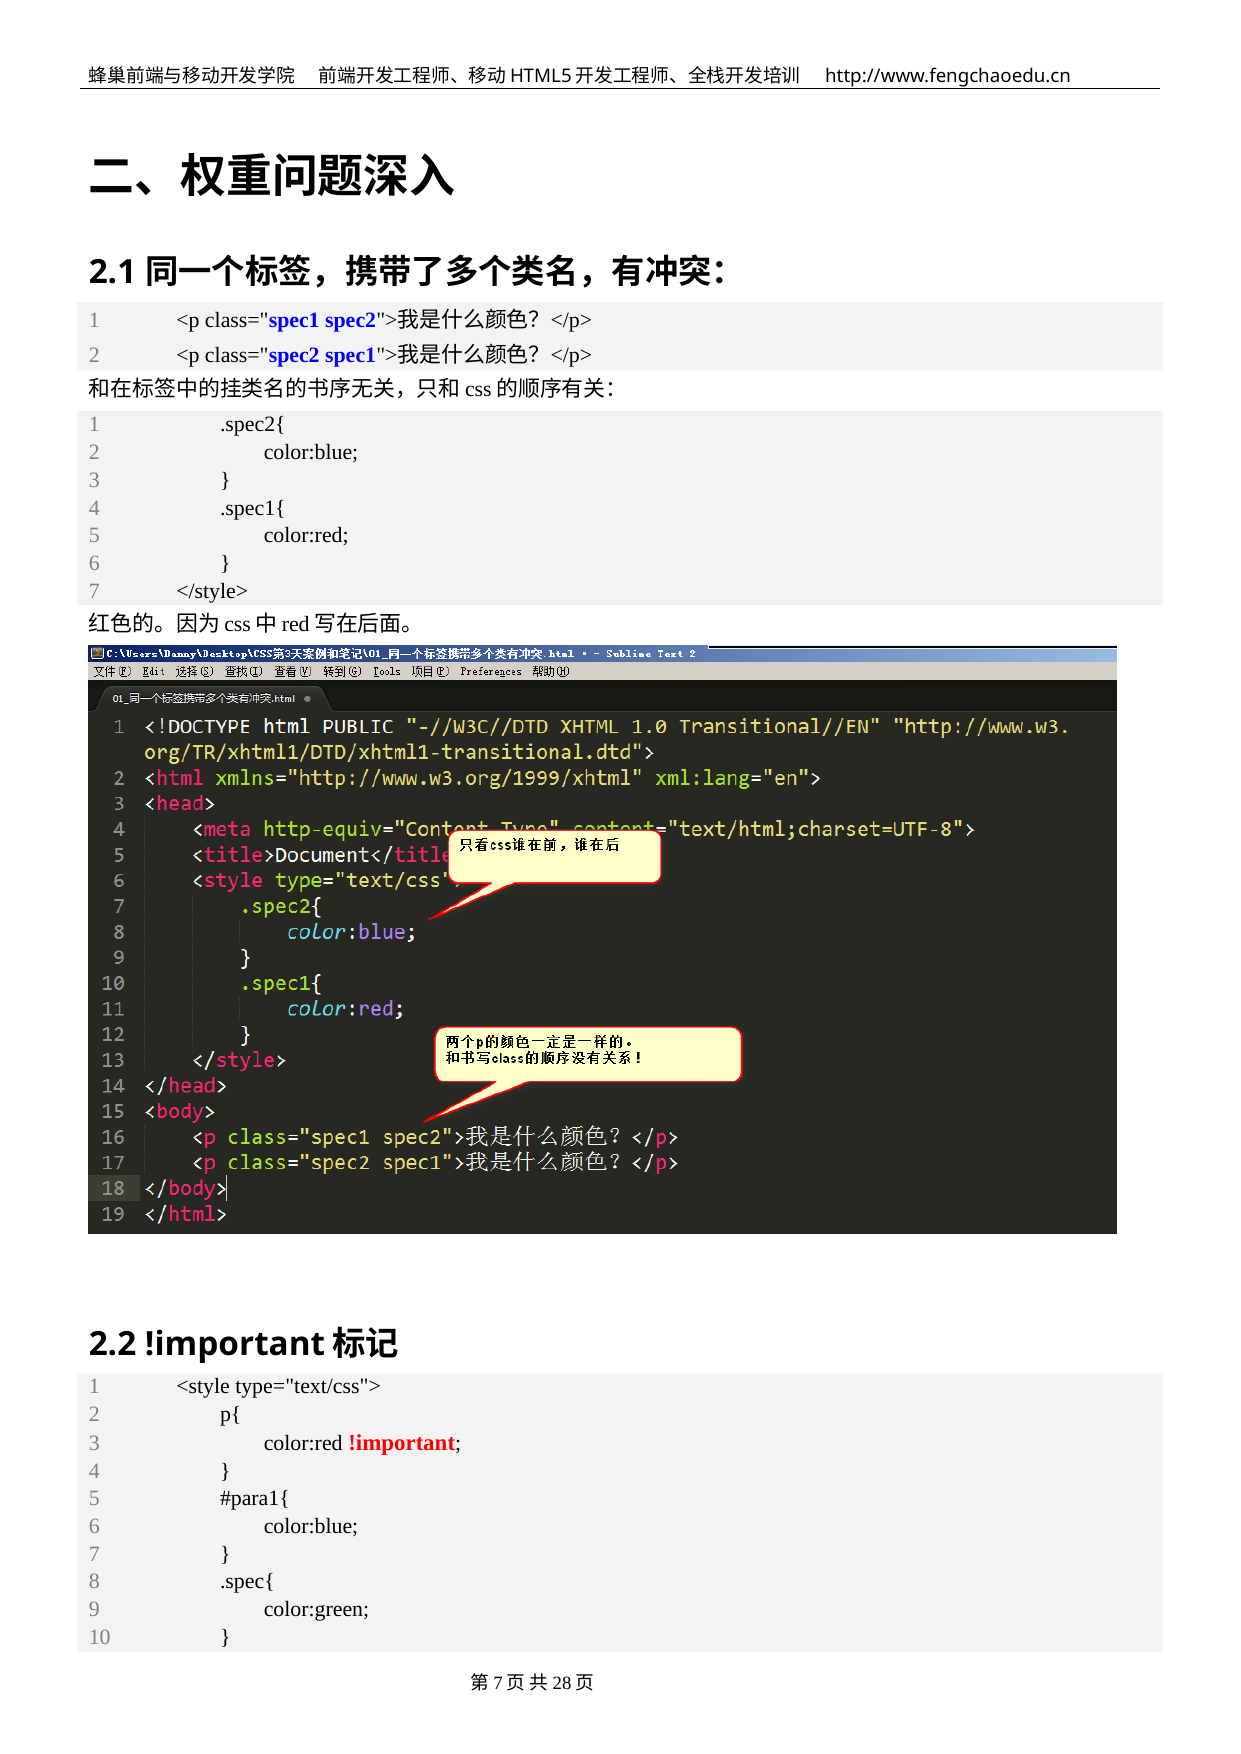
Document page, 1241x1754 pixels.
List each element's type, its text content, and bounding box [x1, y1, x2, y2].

text 红色的。因为css中red写在后面。 [88, 605, 1152, 638]
text 和在标签中的挂类名的书序无关，只和css的顺序有关： [88, 371, 1152, 403]
picture [88, 645, 1117, 1234]
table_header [77, 1373, 1163, 1652]
table_header .spec2{ color:blue; } .spec1{ color:red; } </style> [77, 411, 1163, 605]
table_header <p class="spec1 spec2">我是什么颜色？</p> <p class="spec2 spec1">我是什么颜色？</p> [77, 302, 1163, 371]
